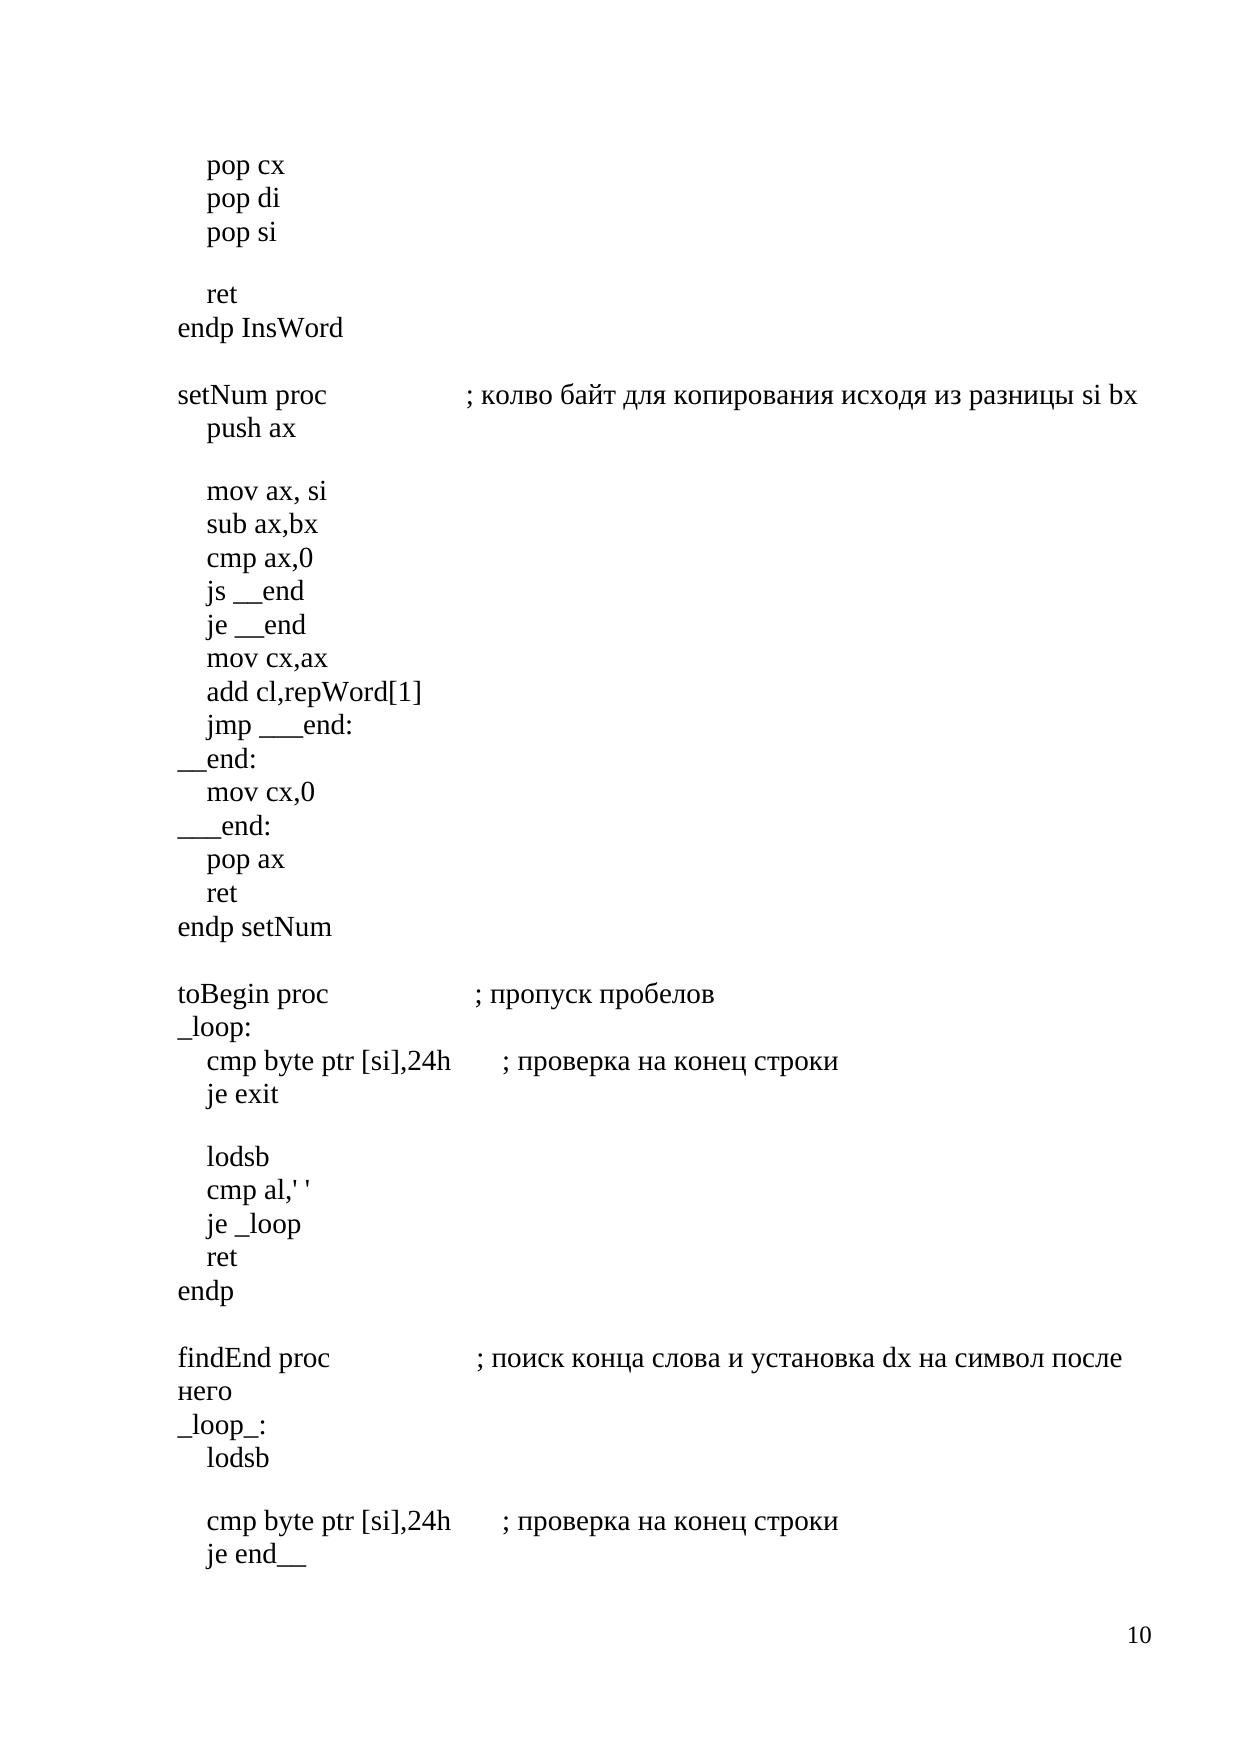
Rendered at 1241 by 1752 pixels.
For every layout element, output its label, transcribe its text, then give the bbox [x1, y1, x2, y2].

text je _loop [177, 1206, 1152, 1239]
text endp [177, 1273, 1152, 1306]
text sub ax,bx [177, 506, 1152, 540]
text add cl,repWord[1] [177, 674, 1152, 707]
text jmp ___end: [177, 707, 1152, 741]
text pop si [177, 214, 1152, 247]
text ret [177, 875, 1152, 909]
text js __end [177, 573, 1152, 607]
text endp setNum [177, 909, 1152, 942]
text cmp byte ptr [si],24h ; проверка на конец строки [177, 1043, 1152, 1076]
text cmp al,' ' [177, 1172, 1152, 1206]
text lodsb [177, 1139, 1152, 1172]
text mov ax, si [177, 473, 1152, 506]
text setNum proc ; колво байт для копирования исходя из разницы si bx [177, 377, 1152, 410]
text cmp ax,0 [177, 540, 1152, 573]
text ret [177, 276, 1152, 310]
text pop cx [177, 147, 1152, 180]
text _loop_: [177, 1407, 1152, 1441]
text _loop: [177, 1009, 1152, 1043]
text push ax [177, 410, 1152, 444]
text toBegin proc ; пропуск пробелов [177, 976, 1152, 1009]
text lodsb [177, 1441, 1152, 1474]
text ___end: [177, 808, 1152, 842]
text ret [177, 1239, 1152, 1273]
text findEnd proc ; поиск конца слова и установка dx на символ после него [177, 1340, 1152, 1407]
text pop ax [177, 842, 1152, 875]
text mov cx,0 [177, 774, 1152, 808]
text endp InsWord [177, 310, 1152, 343]
text mov cx,ax [177, 640, 1152, 674]
text je __end [177, 607, 1152, 640]
text je exit [177, 1076, 1152, 1110]
text je end__ [177, 1536, 1152, 1570]
text __end: [177, 741, 1152, 774]
text cmp byte ptr [si],24h ; проверка на конец строки [177, 1503, 1152, 1536]
text pop di [177, 180, 1152, 214]
